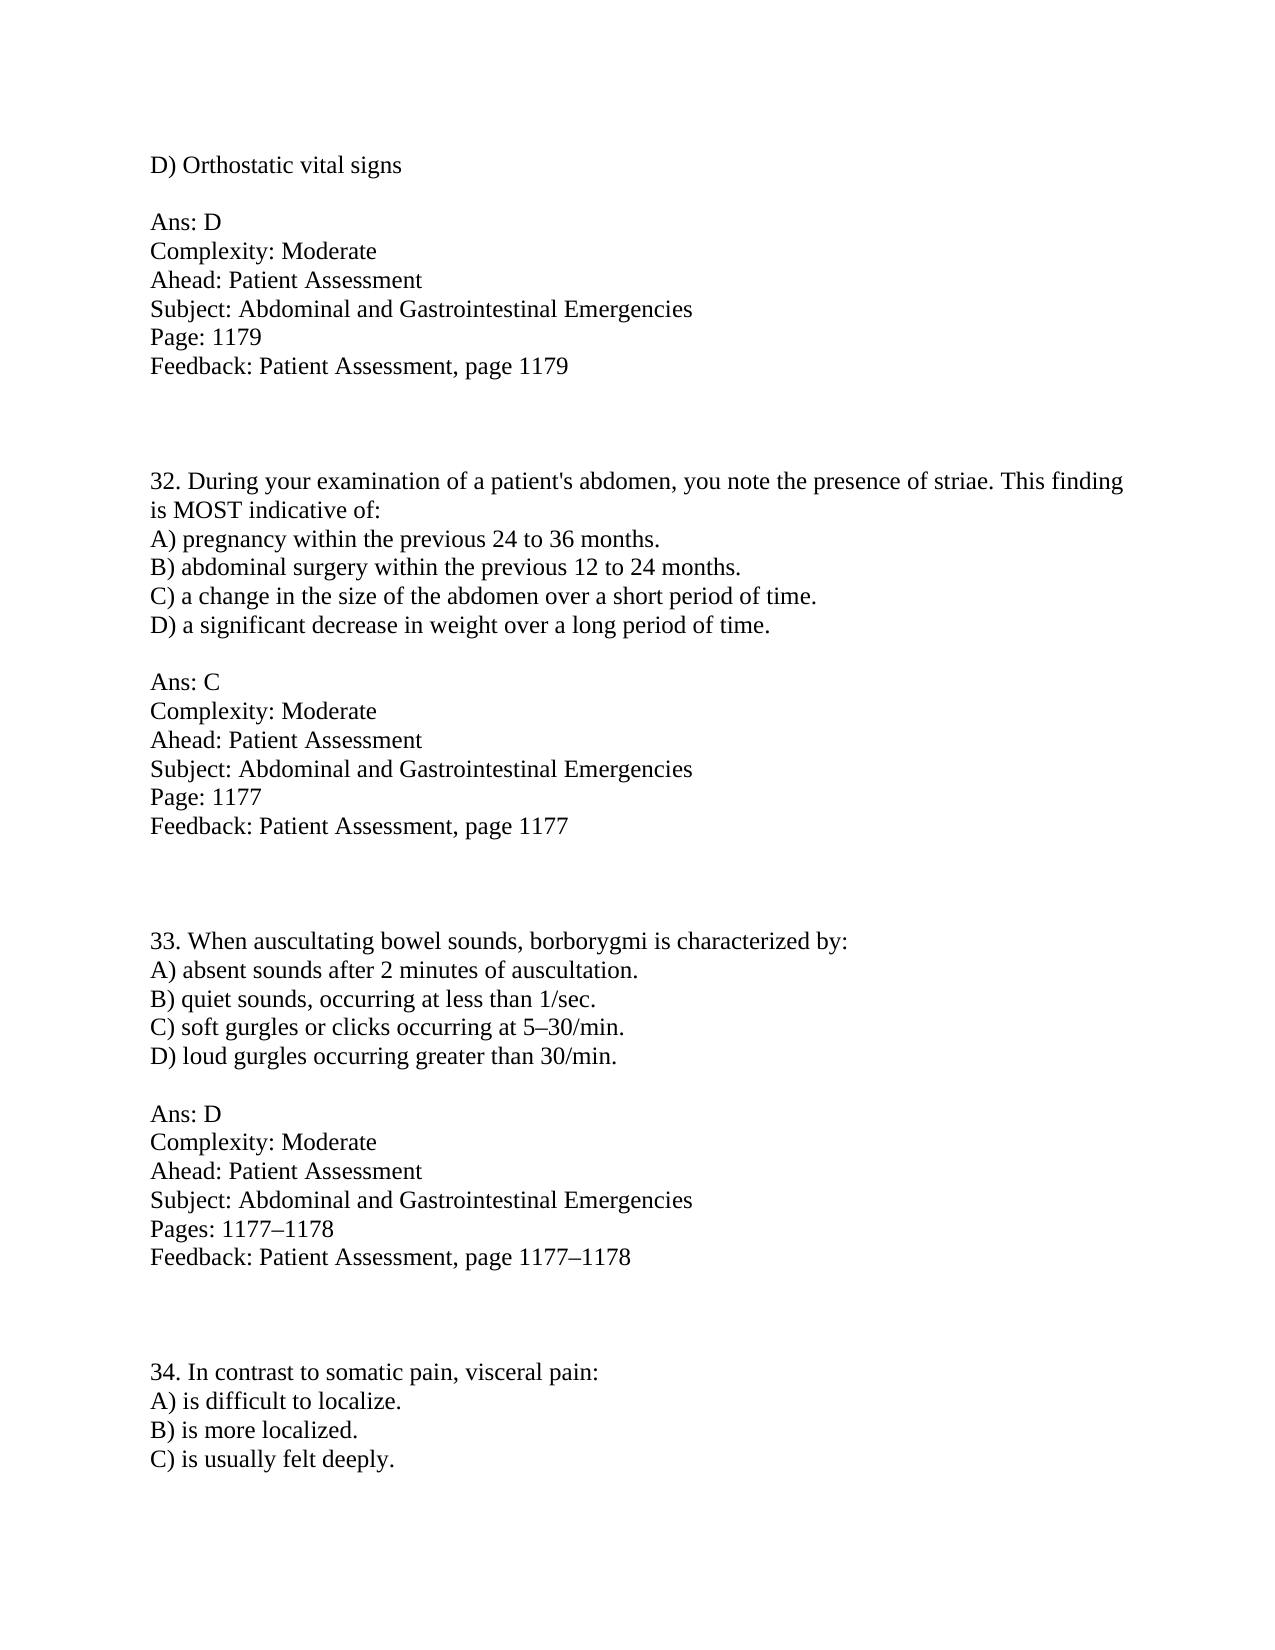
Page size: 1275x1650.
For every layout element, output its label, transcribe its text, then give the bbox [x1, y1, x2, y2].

text Ans: C [150, 667, 1125, 696]
text Page: 1179 [150, 322, 1125, 351]
text Page: 1177 [150, 782, 1125, 811]
text Ahead: Patient Assessment [150, 725, 1125, 754]
text A) absent sounds after 2 minutes of auscultation. [150, 955, 1125, 984]
text A) is difficult to localize. [150, 1386, 1125, 1415]
text 34. In contrast to somatic pain, visceral pain: [150, 1357, 1125, 1386]
text Ahead: Patient Assessment [150, 1156, 1125, 1185]
text Complexity: Moderate [150, 236, 1125, 265]
text C) is usually felt deeply. [150, 1444, 1125, 1472]
text Subject: Abdominal and Gastrointestinal Emergencies [150, 754, 1125, 782]
text Feedback: Patient Assessment, page 1179 [150, 351, 1125, 380]
text Feedback: Patient Assessment, page 1177 [150, 811, 1125, 840]
text C) a change in the size of the abdomen over a short period of time. [150, 581, 1125, 610]
text C) soft gurgles or clicks occurring at 5–30/min. [150, 1012, 1125, 1041]
text Feedback: Patient Assessment, page 1177–1178 [150, 1242, 1125, 1271]
text Complexity: Moderate [150, 696, 1125, 725]
text D) Orthostatic vital signs [150, 150, 1125, 179]
text 33. When auscultating bowel sounds, borborygmi is characterized by: [150, 926, 1125, 955]
text Pages: 1177–1178 [150, 1214, 1125, 1242]
text 32. During your examination of a patient's abdomen, you note the presence of striae. This finding is MOST indicative of: [150, 466, 1125, 524]
text A) pregnancy within the previous 24 to 36 months. [150, 524, 1125, 552]
text D) loud gurgles occurring greater than 30/min. [150, 1041, 1125, 1070]
text B) quiet sounds, occurring at less than 1/sec. [150, 984, 1125, 1012]
text Subject: Abdominal and Gastrointestinal Emergencies [150, 294, 1125, 322]
text B) is more localized. [150, 1415, 1125, 1444]
text Complexity: Moderate [150, 1127, 1125, 1156]
text Ahead: Patient Assessment [150, 265, 1125, 294]
text Subject: Abdominal and Gastrointestinal Emergencies [150, 1185, 1125, 1214]
text B) abdominal surgery within the previous 12 to 24 months. [150, 552, 1125, 581]
text Ans: D [150, 207, 1125, 236]
text D) a significant decrease in weight over a long period of time. [150, 610, 1125, 639]
text Ans: D [150, 1099, 1125, 1127]
